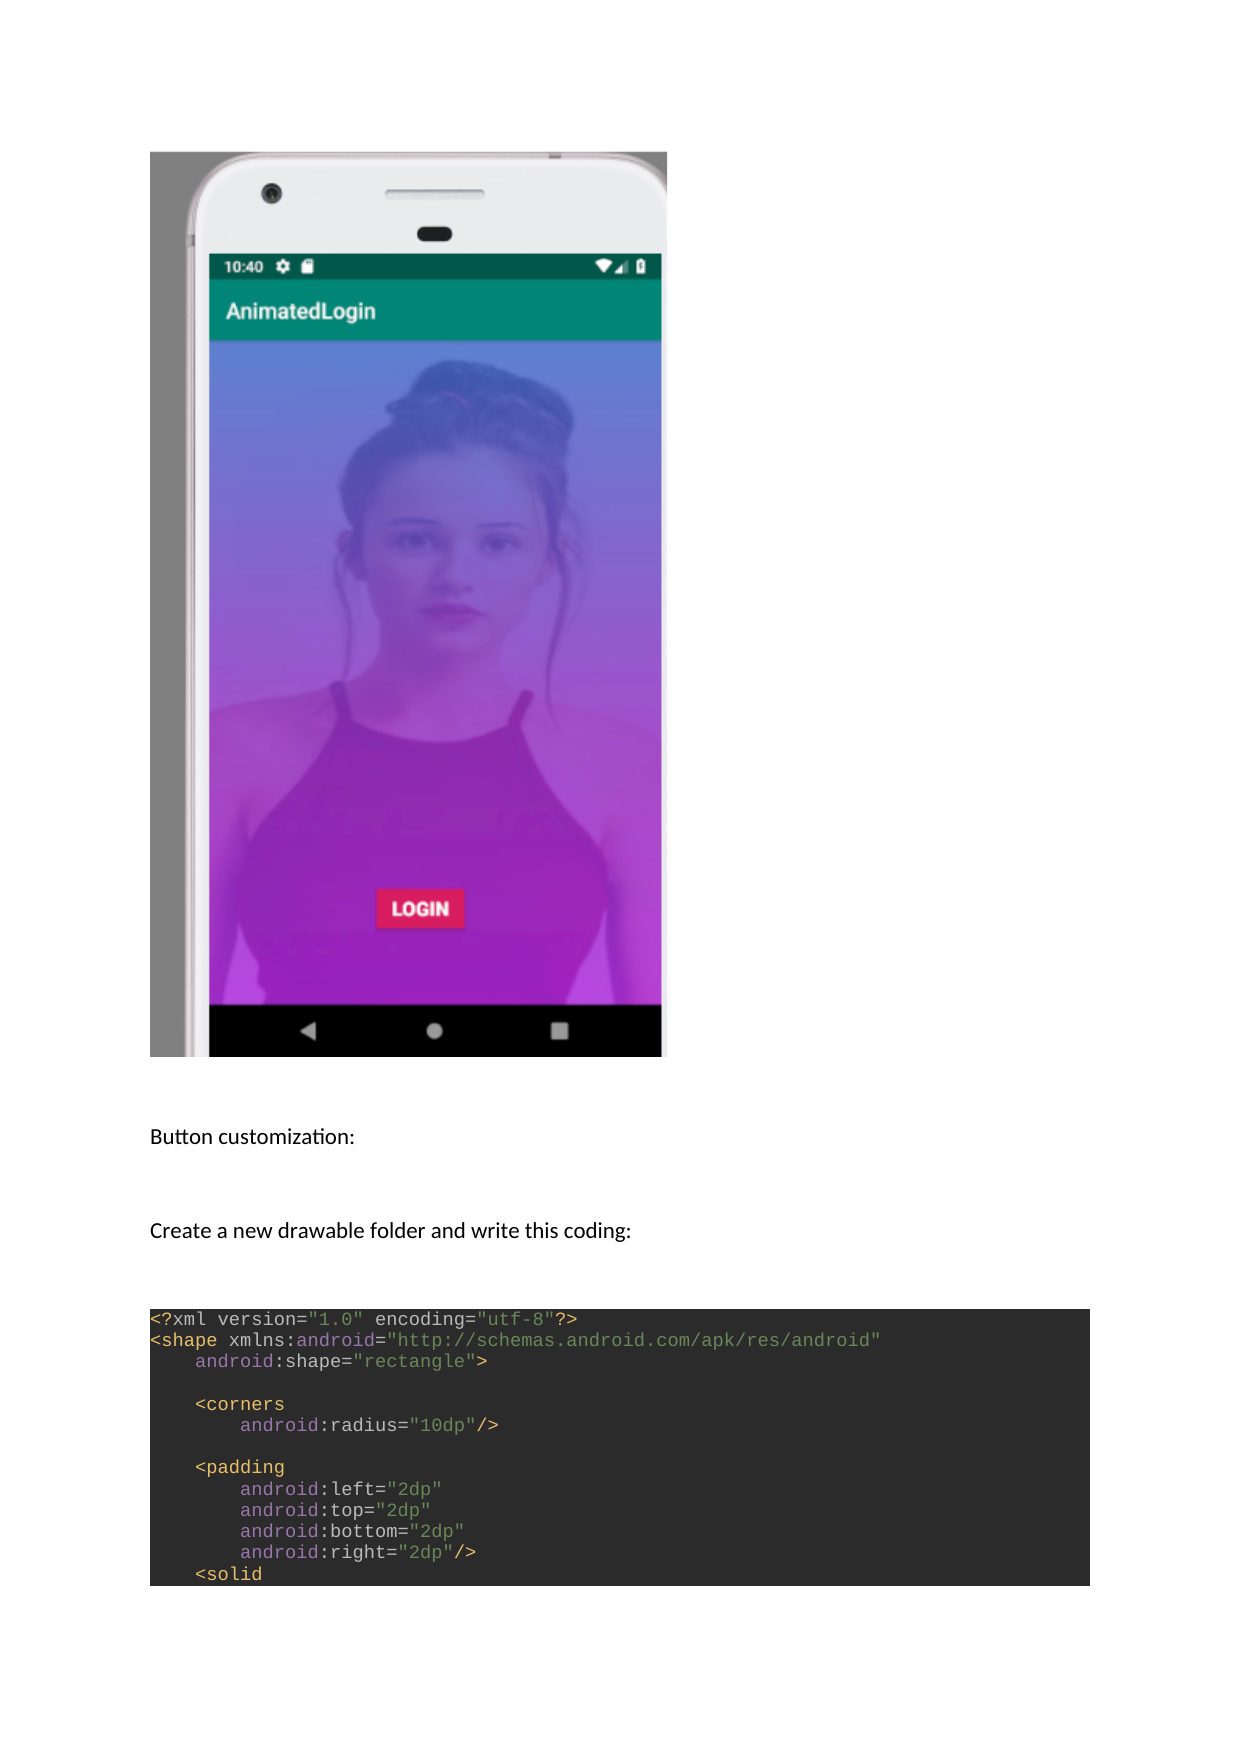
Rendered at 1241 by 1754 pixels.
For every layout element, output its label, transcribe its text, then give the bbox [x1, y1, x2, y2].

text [150, 1309, 1090, 1586]
picture [150, 150, 668, 1057]
text Create a new drawable folder and write this coding: [150, 1216, 1090, 1244]
text Button customization: [150, 1122, 1090, 1150]
